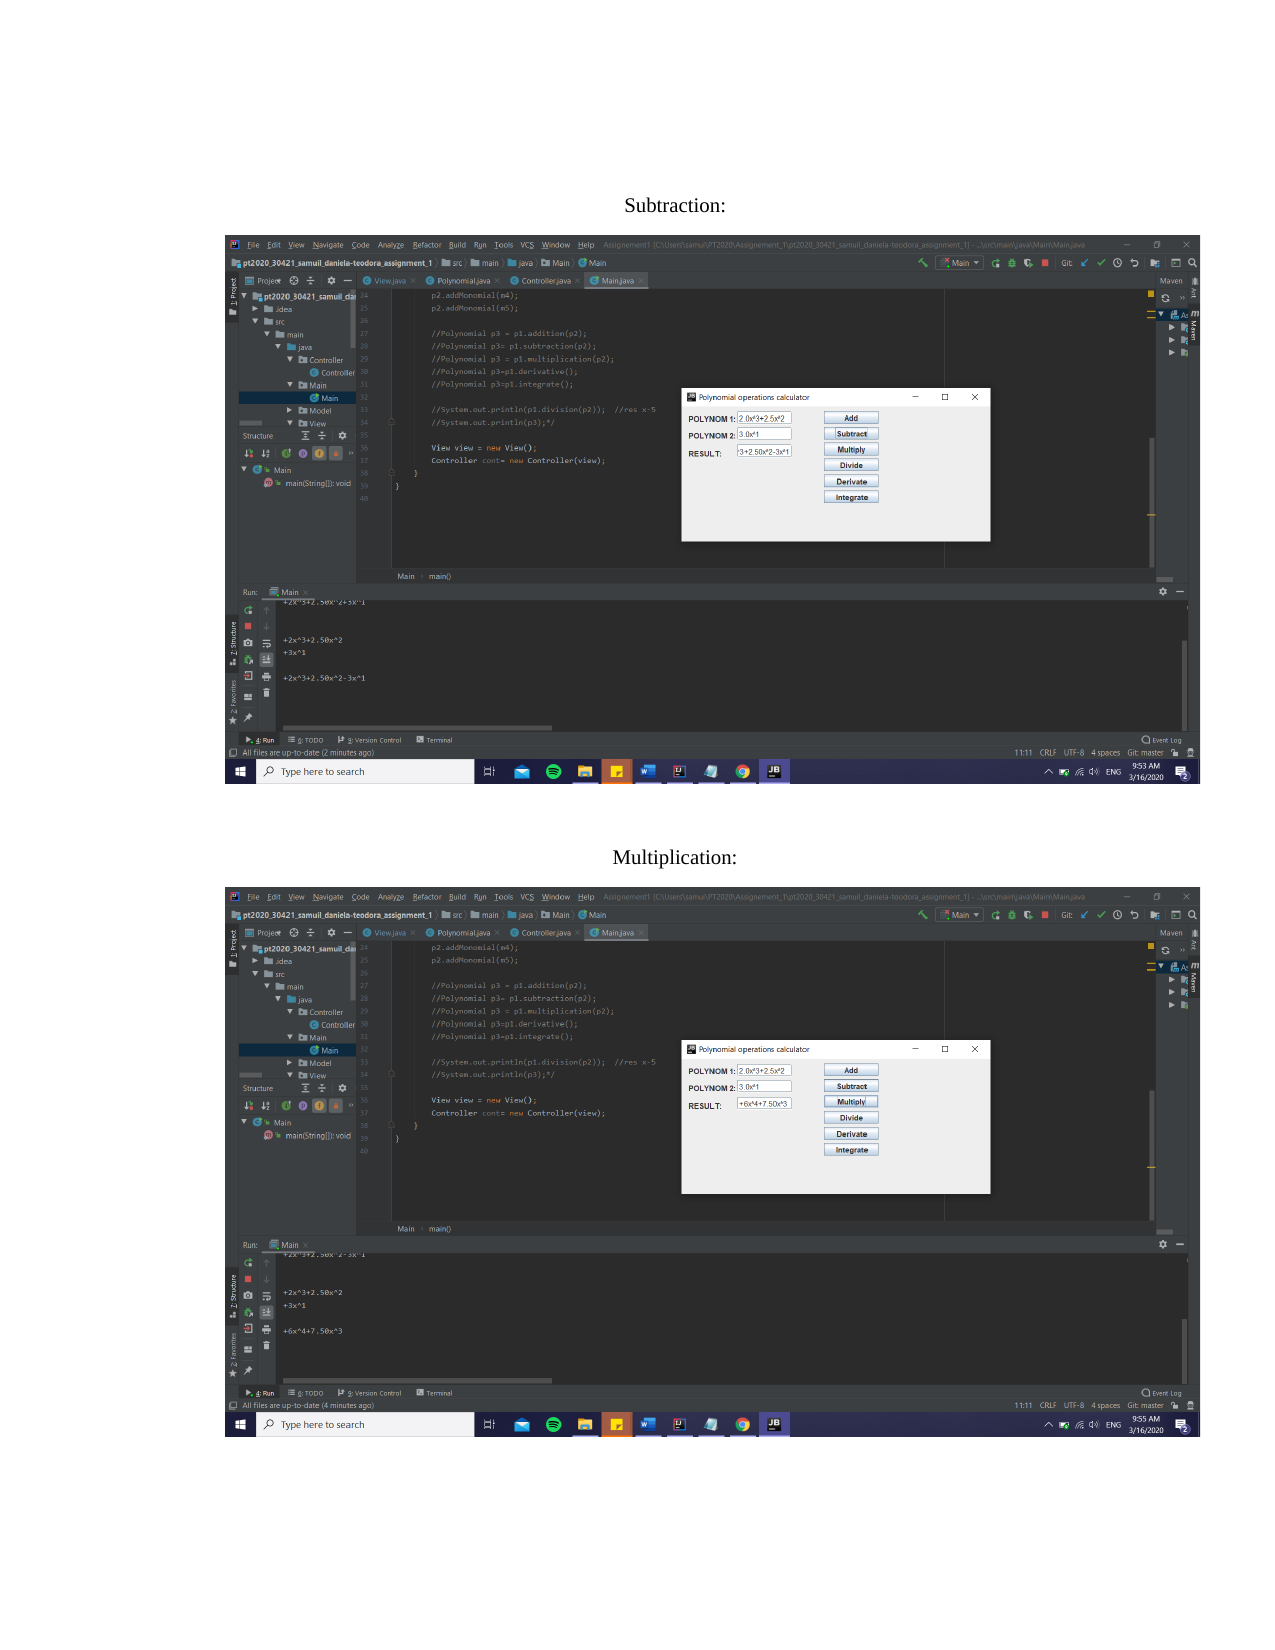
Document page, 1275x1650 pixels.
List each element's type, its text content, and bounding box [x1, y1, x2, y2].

picture [225, 235, 1200, 784]
text Subtraction: [150, 193, 1125, 217]
picture [225, 887, 1200, 1437]
text Multiplication: [150, 845, 1125, 869]
